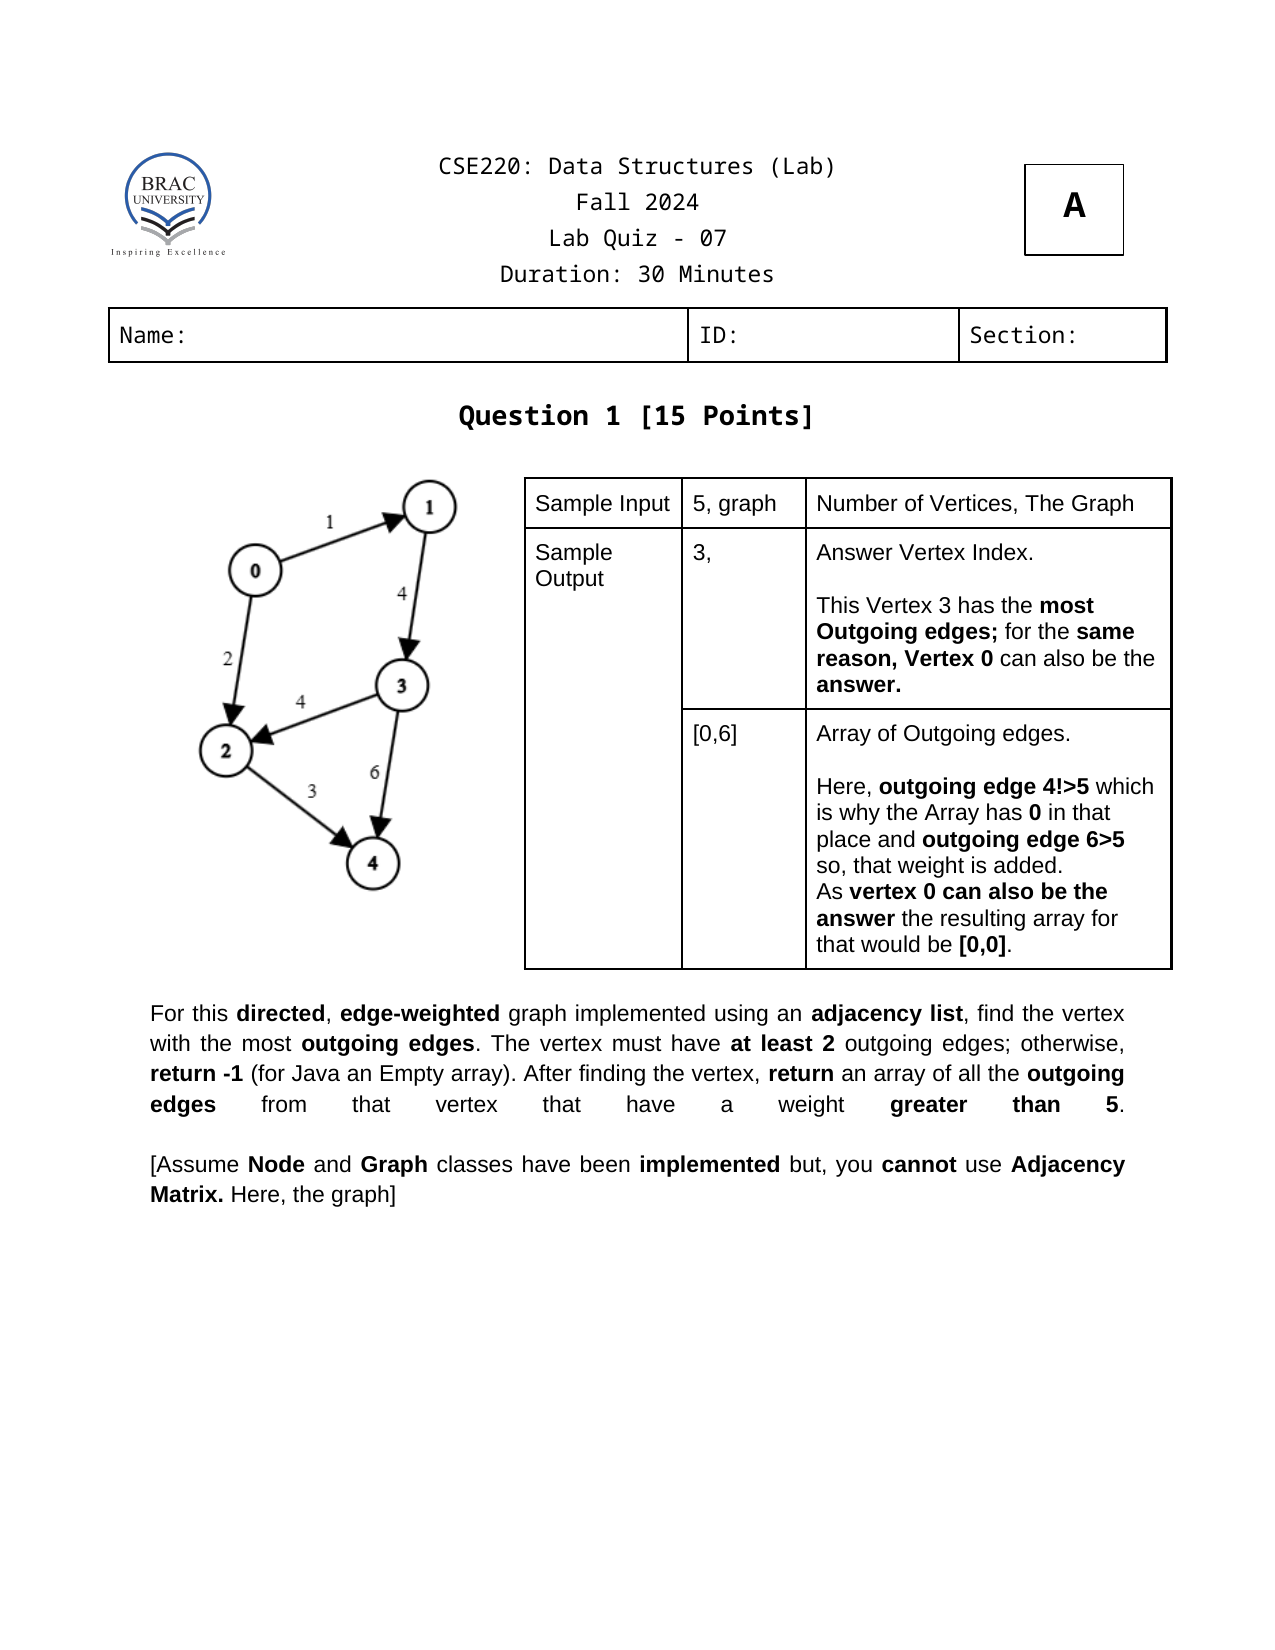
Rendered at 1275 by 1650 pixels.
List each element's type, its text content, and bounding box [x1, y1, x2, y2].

text For this directed, edge-weighted graph implemented using an adjacency list, find the vertex with the most outgoing edges. The vertex must have at least 2 outgoing edges; otherwise, return -1 (for Java an Empty array). After finding the vertex, return an array of all the outgoing edges from that vertex that have a weight greater than 5. [150, 1000, 1125, 1147]
text [Assume Node and Graph classes have been implemented but, you cannot use Adjacency Matrix. Here, the graph] [150, 1151, 1125, 1208]
table_header Sample Input [526, 479, 681, 527]
table_cell [0,6] [683, 710, 805, 968]
picture [150, 473, 499, 897]
picture [111, 150, 226, 260]
text Duration: 30 Minutes [150, 258, 1125, 289]
table_cell Sample Output [526, 529, 681, 708]
text Fall 2024 [150, 186, 1125, 217]
table_header Number of Vertices, The Graph [807, 479, 1170, 527]
table_cell Array of Outgoing edges. Here, outgoing edge 4!>5 which is why the Array has 0 in that place and outgoing edge 6>5 so, that weight is added. As vertex 0 can also be the answer the resulting array for that would be [0,0]. [807, 710, 1170, 968]
table_cell Answer Vertex Index. This Vertex 3 has the most Outgoing edges; for the same reason, Vertex 0 can also be the answer. [807, 529, 1170, 708]
table_cell 3, [683, 529, 805, 708]
table_cell [526, 710, 681, 968]
subtitle Question 1 [15 Points] [150, 396, 1125, 433]
text Lab Quiz - 07 [150, 222, 1125, 253]
table_header Section: [960, 309, 1165, 361]
table_header Name: [110, 309, 687, 361]
table_header ID: [689, 309, 958, 361]
text CSE220: Data Structures (Lab) [150, 150, 1125, 181]
table_header 5, graph [683, 479, 805, 527]
